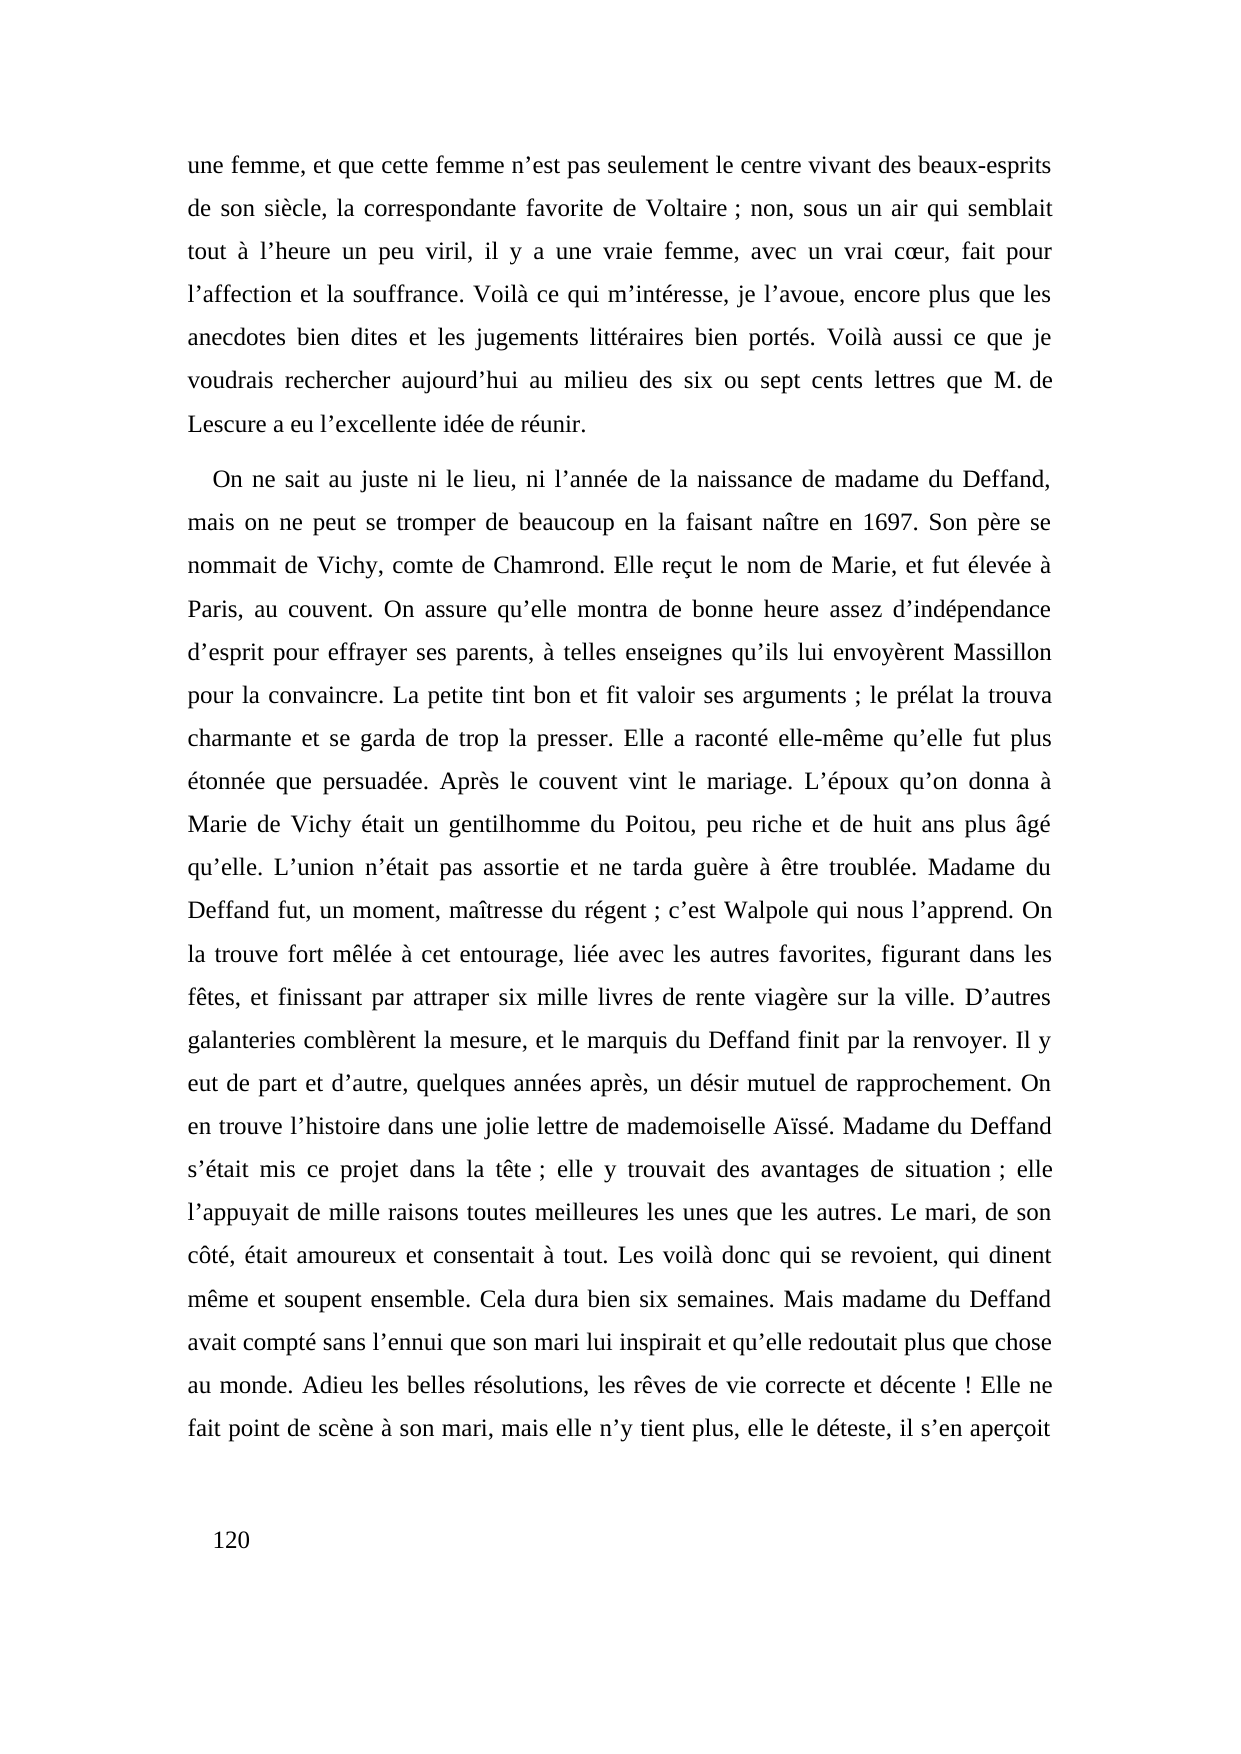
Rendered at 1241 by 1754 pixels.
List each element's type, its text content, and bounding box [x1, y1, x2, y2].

text Il y a deux choses bien distinctes dans la correspondance de madame du Deffand : l’auteur d’abord, un écrivain d’un bon sens imperturbable, d’une admirable sincérité de jugement, avec plus de justesse sans doute que de profondeur, avec plus de précision que de charme, mais avec de l’esprit et un excellent esprit, doué d’ailleurs d’un style qui va droit au but, vif, clair, direct. Et puis il se trouve que cet écrivain est une femme, et que cette femme n’est pas seulement le centre vivant des beaux-esprits de son siècle, la correspondante favorite de Voltaire ; non, sous un air qui semblait tout à l’heure un peu viril, il y a une vraie femme, avec un vrai cœur, fait pour l’affection et la souffrance. Voilà ce qui m’intéresse, je l’avoue, encore plus que les anecdotes bien dites et les jugements littéraires bien portés. Voilà aussi ce que je voudrais rechercher aujourd’hui au milieu des six ou sept cents lettres que M. de Lescure a eu l’excellente idée de réunir. [187, 150, 1053, 437]
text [187, 464, 1053, 1442]
